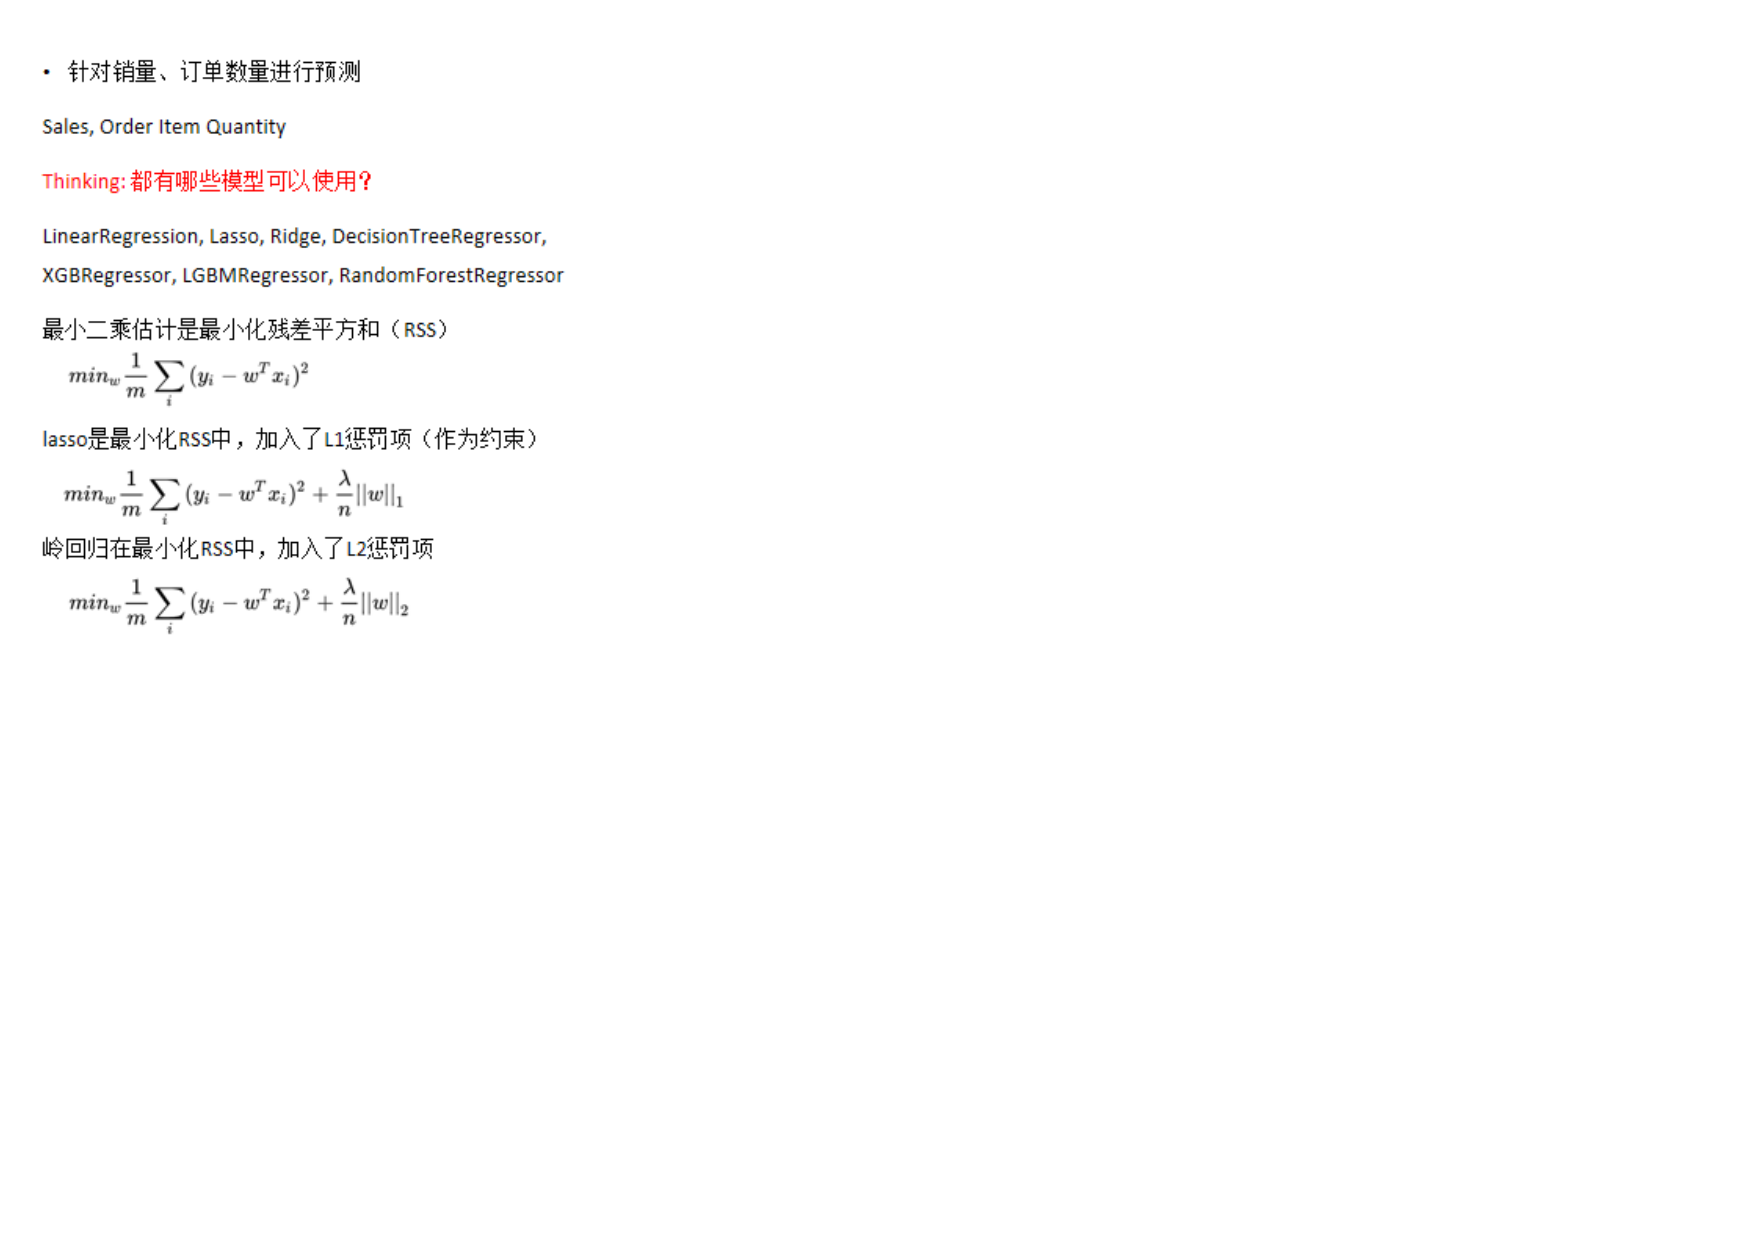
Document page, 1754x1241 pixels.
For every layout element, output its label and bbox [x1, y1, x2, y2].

picture [37, 51, 573, 639]
